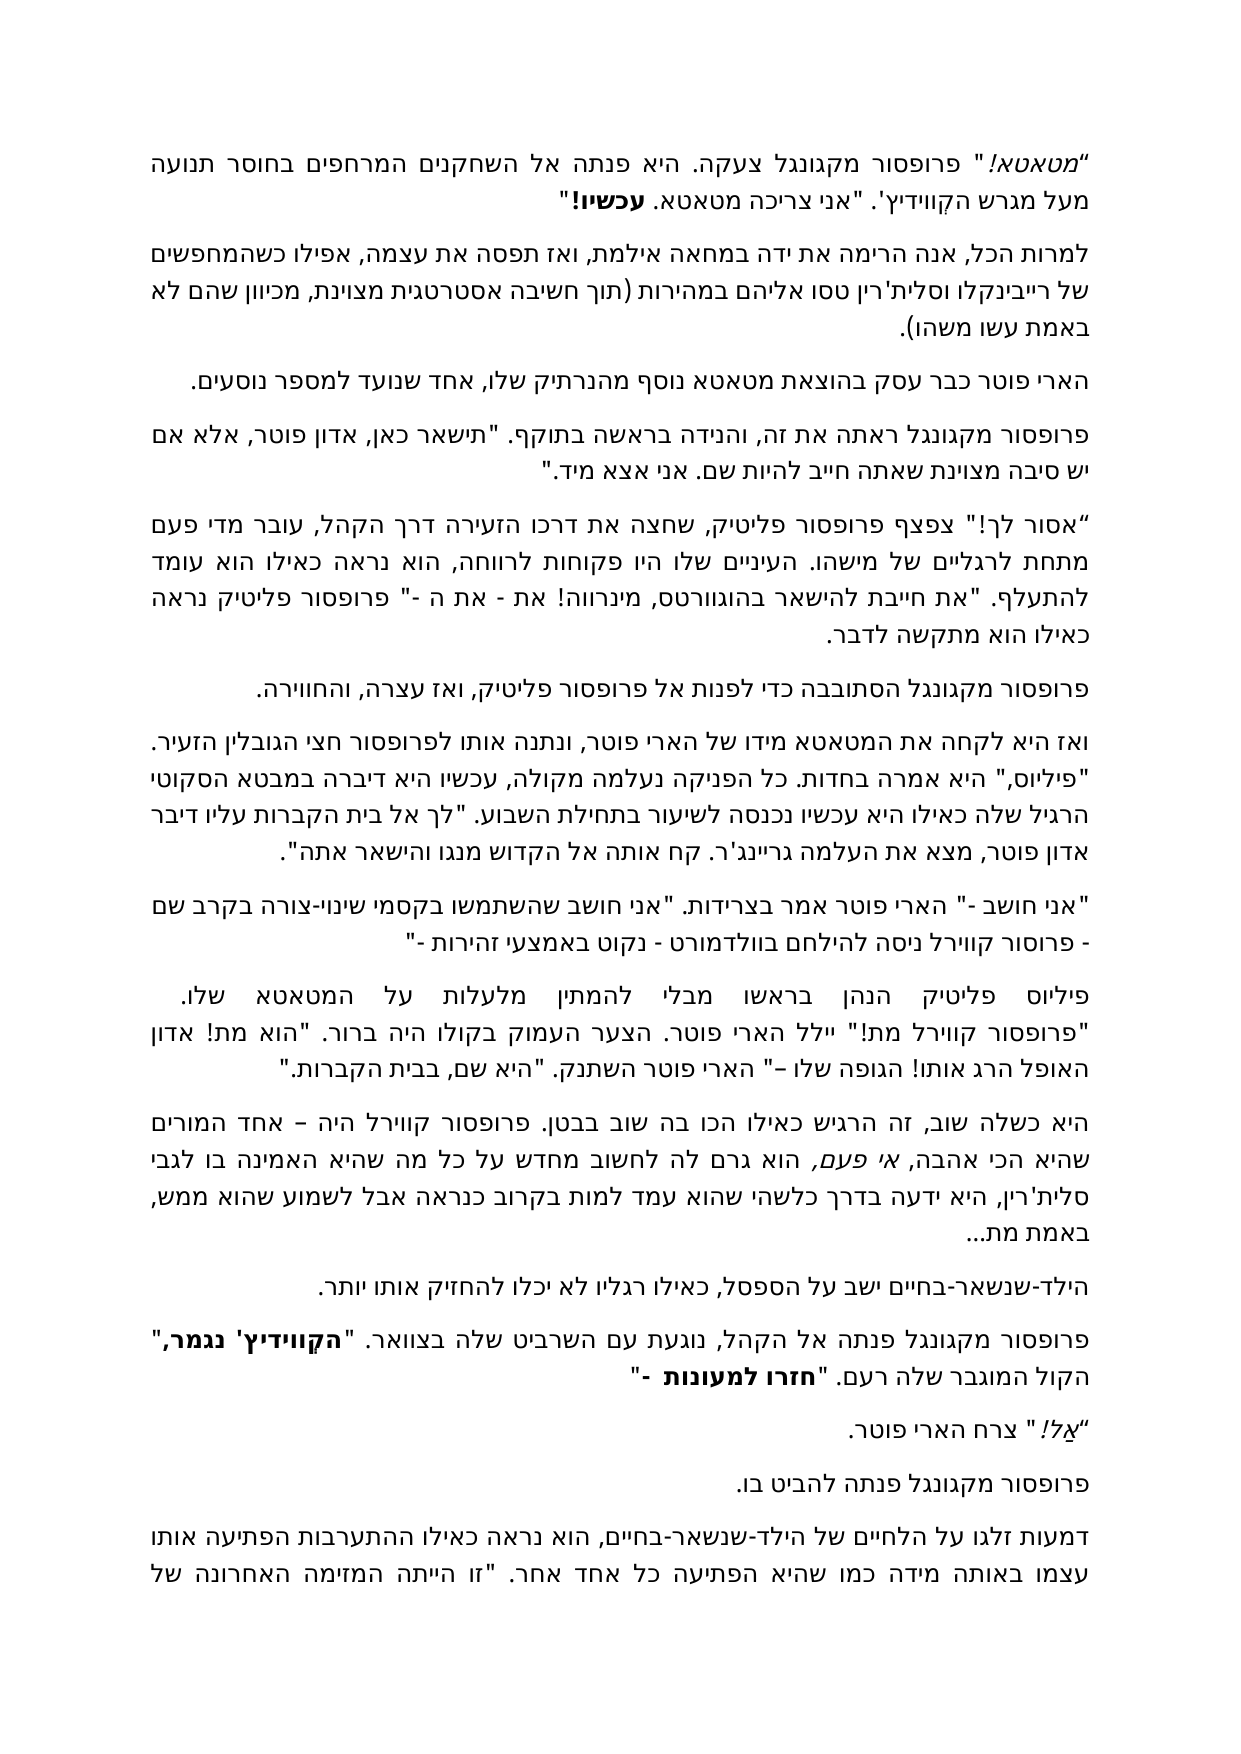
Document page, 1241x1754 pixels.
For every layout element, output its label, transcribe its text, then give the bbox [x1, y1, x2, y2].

text למרות הכל, אנה הרימה את ידה במחאה אילמת, ואז תפסה את עצמה, אפילו כשהמחפשים של רייבינקלו וסלית'רין טסו אליהם במהירות (תוך חשיבה אסטרטגית מצוינת, מכיוון שהם לא באמת עשו משהו). [150, 240, 1090, 346]
text “מטאטא!" פרופסור מקגונגל צעקה. היא פנתה אל השחקנים המרחפים בחוסר תנועה מעל מגרש הקְווידיץ'. "אני צריכה מטאטא. עכשיו!" [150, 150, 1090, 219]
text הילד-שנשאר-בחיים ישב על הספסל, כאילו רגליו לא יכלו להחזיק אותו יותר. [150, 1273, 1090, 1305]
text היא כשלה שוב, זה הרגיש כאילו הכו בה שוב בבטן. פרופסור קווירל היה – אחד המורים שהיא הכי אהבה, אי פעם, הוא גרם לה לחשוב מחדש על כל מה שהיא האמינה בו לגבי סלית'רין, היא ידעה בדרך כלשהי שהוא עמד למות בקרוב כנראה אבל לשמוע שהוא ממש, באמת מת... [150, 1109, 1090, 1252]
text “אַל!" צרח הארי פוטר. [150, 1416, 1090, 1449]
text פיליוס פליטיק הנהן בראשו מבלי להמתין מלעלות על המטאטא שלו. "פרופסור קווירל מת!" יילל הארי פוטר. הצער העמוק בקולו היה ברור. "הוא מת! אדון האופל הרג אותו! הגופה שלו –" הארי פוטר השתנק. "היא שם, בבית הקברות." [150, 982, 1090, 1088]
text ואז היא לקחה את המטאטא מידו של הארי פוטר, ונתנה אותו לפרופסור חצי הגובלין הזעיר. "פיליוס," היא אמרה בחדות. כל הפניקה נעלמה מקולה, עכשיו היא דיברה במבטא הסקוטי הרגיל שלה כאילו היא עכשיו נכנסה לשיעור בתחילת השבוע. "לך אל בית הקברות עליו דיבר אדון פוטר, מצא את העלמה גריינג'ר. קח אותה אל הקדוש מנגו והישאר אתה". [150, 728, 1090, 871]
text פרופסור מקגונגל ראתה את זה, והנידה בראשה בתוקף. "תישאר כאן, אדון פוטר, אלא אם יש סיבה מצוינת שאתה חייב להיות שם. אני אצא מיד." [150, 421, 1090, 490]
text “אסור לך!" צפצף פרופסור פליטיק, שחצה את דרכו הזעירה דרך הקהל, עובר מדי פעם מתחת לרגליים של מישהו. העיניים שלו היו פקוחות לרווחה, הוא נראה כאילו הוא עומד להתעלף. "את חייבת להישאר בהוגוורטס, מינרווה! את - את ה -" פרופסור פליטיק נראה כאילו הוא מתקשה לדבר. [150, 511, 1090, 654]
text הארי פוטר כבר עסק בהוצאת מטאטא נוסף מהנרתיק שלו, אחד שנועד למספר נוסעים. [150, 367, 1090, 400]
text פרופסור מקגונגל הסתובבה כדי לפנות אל פרופסור פליטיק, ואז עצרה, והחווירה. [150, 674, 1090, 707]
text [150, 1523, 1090, 1593]
text פרופסור מקגונגל פנתה להביט בו. [150, 1470, 1090, 1502]
text פרופסור מקגונגל פנתה אל הקהל, נוגעת עם השרביט שלה בצוואר. "הקְווידיץ' נגמר," הקול המוגבר שלה רעם. "חזרו למעונות -" [150, 1326, 1090, 1396]
text "אני חושב -" הארי פוטר אמר בצרידות. "אני חושב שהשתמשו בקסמי שינוי-צורה בקרב שם - פרוסור קווירל ניסה להילחם בוולדמורט - נקוט באמצעי זהירות -" [150, 892, 1090, 961]
